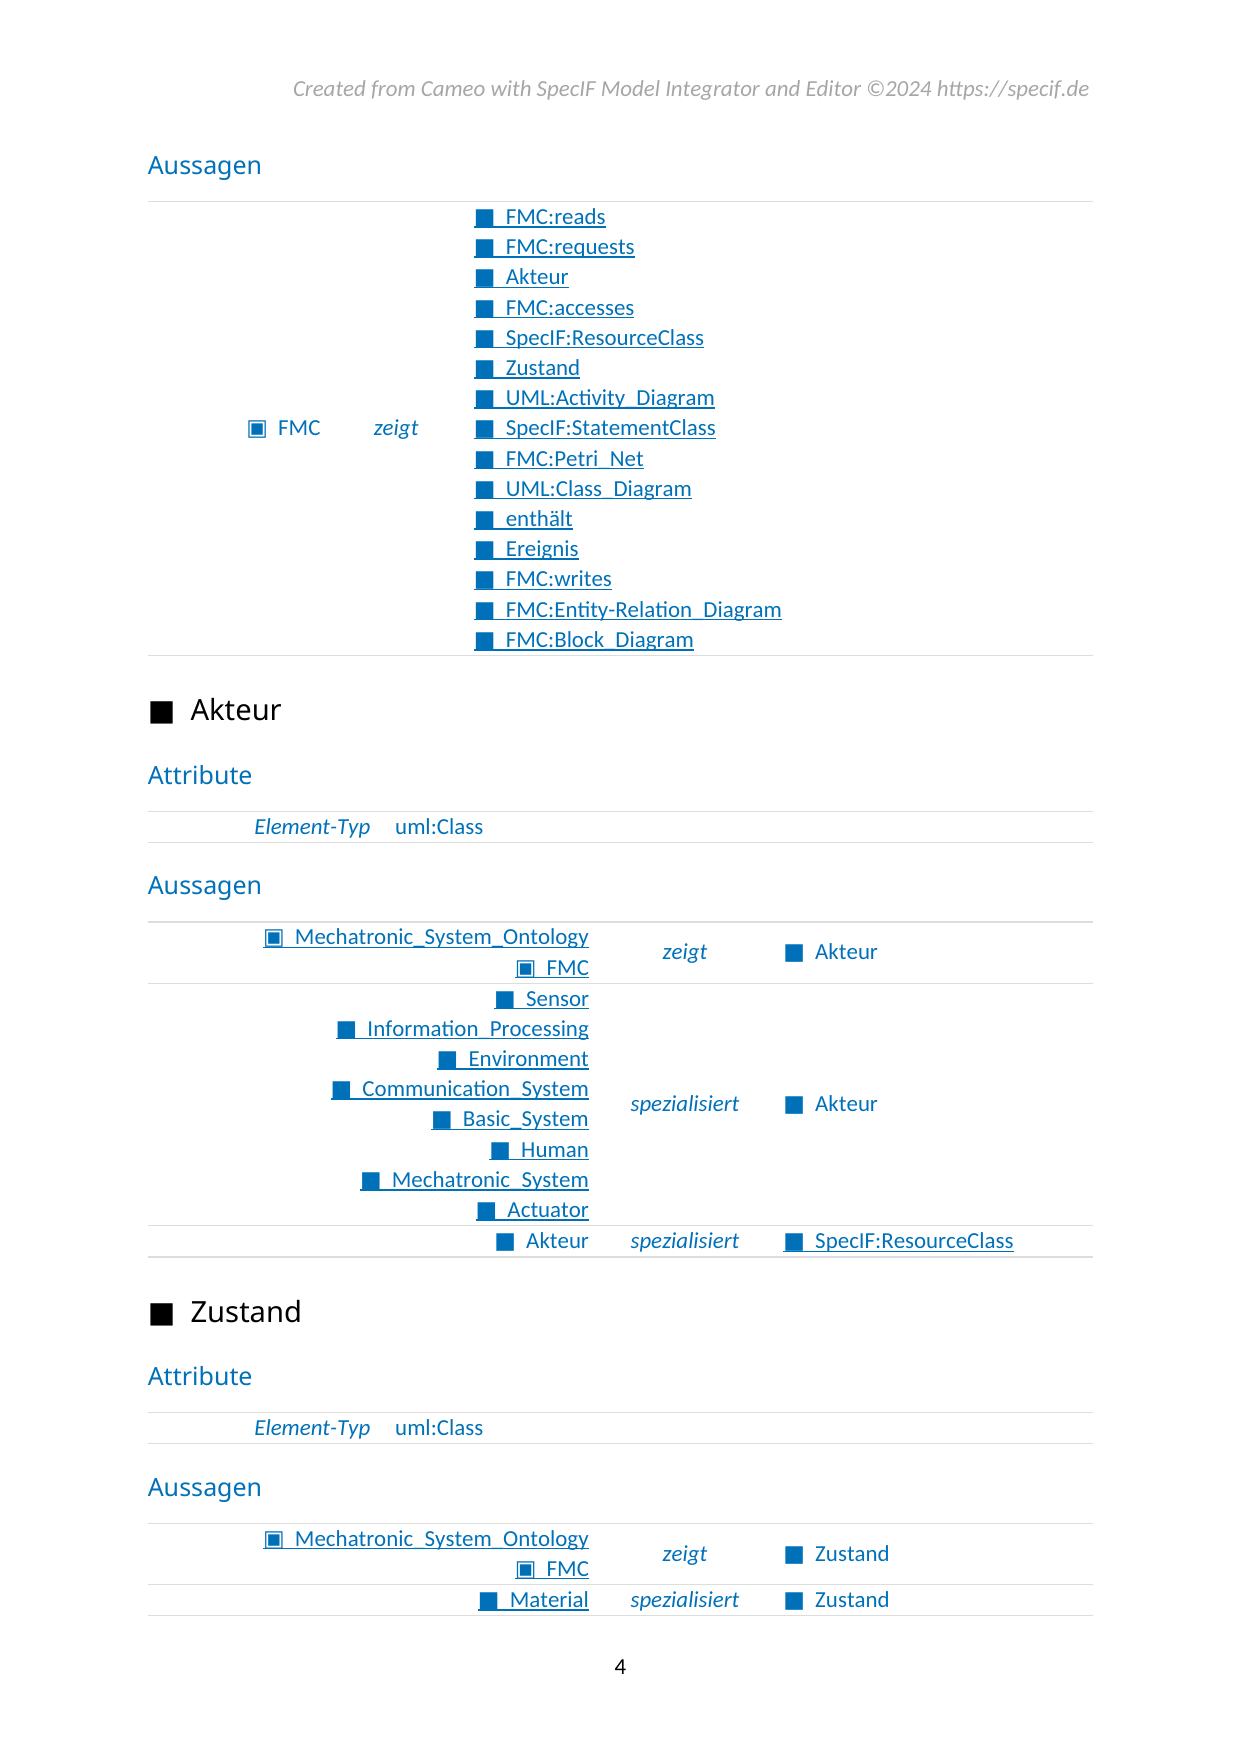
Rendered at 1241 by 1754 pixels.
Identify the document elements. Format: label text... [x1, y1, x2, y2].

table_header zeigt [600, 923, 772, 983]
table_cell ■ Material ■ Information ■ Energy [148, 1585, 600, 1615]
subtitle Attribute [148, 757, 1093, 791]
table_header zeigt [600, 1524, 772, 1584]
subtitle Aussagen [148, 1469, 1093, 1503]
table_header Element-Typ [148, 1413, 384, 1443]
table_header Element-Typ [148, 812, 384, 842]
subtitle Aussagen [148, 148, 1093, 182]
table_header ▣ FMC [148, 202, 331, 655]
table_cell ■ Akteur [772, 984, 1093, 1225]
table_cell ■ SpecIF:ResourceClass [772, 1226, 1093, 1256]
table_cell ■ Akteur [148, 1226, 600, 1256]
table_header ■ Akteur [772, 923, 1093, 983]
subtitle ■ Zustand [148, 1291, 1093, 1331]
table_header zeigt [331, 202, 462, 655]
table_header uml:Class [384, 812, 1093, 842]
subtitle Attribute [148, 1359, 1093, 1393]
table_header uml:Class [384, 1413, 1093, 1443]
table_cell ■ Sensor ■ Information_Processing ■ Environment ■ Communication_System ■ Basic_System ■ Human ■ Mechatronic_System ■ Actuator [148, 984, 600, 1225]
table_cell spezialisiert [600, 984, 772, 1225]
table_cell spezialisiert [600, 1226, 772, 1256]
table_cell ■ Zustand [772, 1585, 1093, 1615]
table_cell spezialisiert [600, 1585, 772, 1615]
table_header ▣ Mechatronic_System_Ontology ▣ FMC [148, 923, 600, 983]
subtitle ■ Akteur [148, 689, 1093, 729]
subtitle Aussagen [148, 868, 1093, 902]
table_header ■ Zustand [772, 1524, 1093, 1584]
table_header ■ FMC:reads ■ FMC:requests ■ Akteur ■ FMC:accesses ■ SpecIF:ResourceClass ■ Zustand ■ UML:Activity_Diagram ■ SpecIF:StatementClass ■ FMC:Petri_Net ■ UML:Class_Diagram ■ enthält ■ Ereignis ■ FMC:writes ■ FMC:Entity-Relation_Diagram ■ FMC:Block_Diagram [463, 202, 1093, 655]
table_header ▣ Mechatronic_System_Ontology ▣ FMC [148, 1524, 600, 1584]
